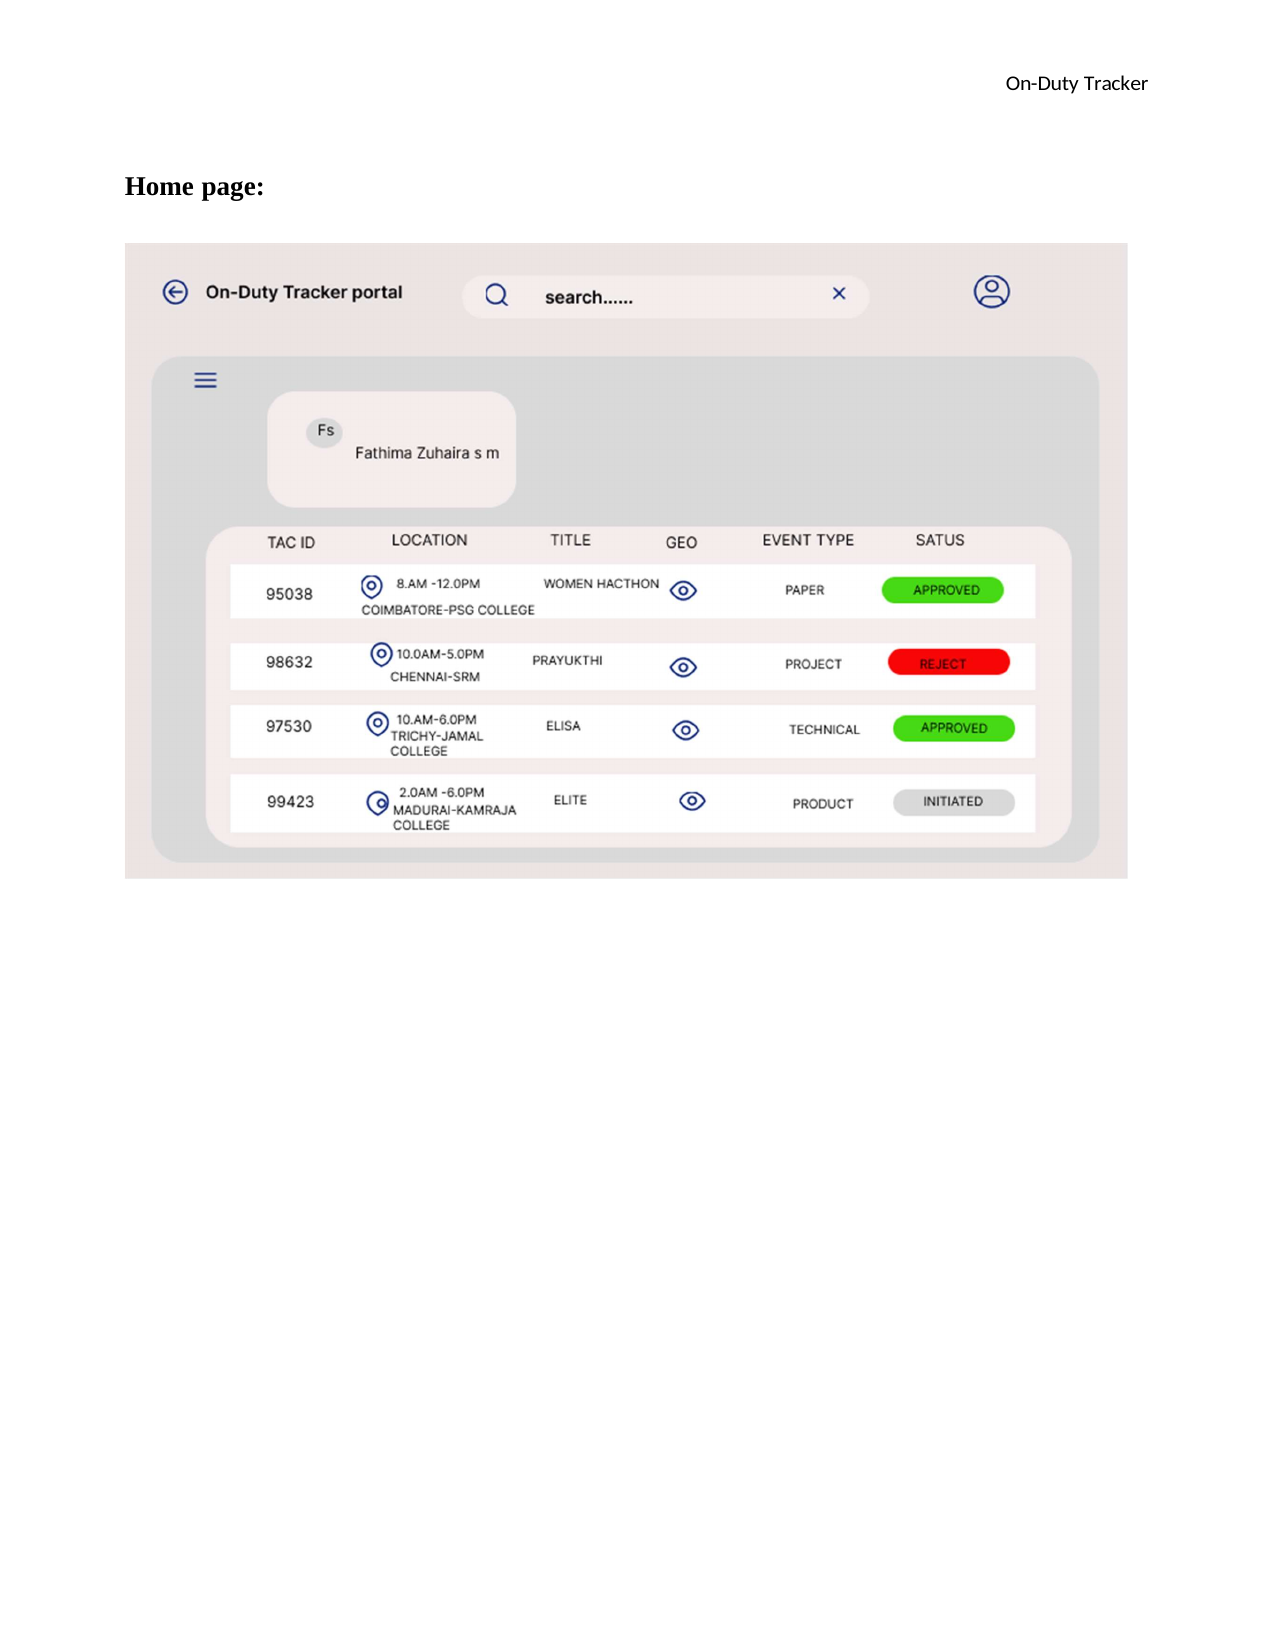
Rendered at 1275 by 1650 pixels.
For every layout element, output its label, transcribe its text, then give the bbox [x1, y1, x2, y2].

subtitle Home page: [124, 169, 1194, 201]
picture [124, 243, 1128, 879]
